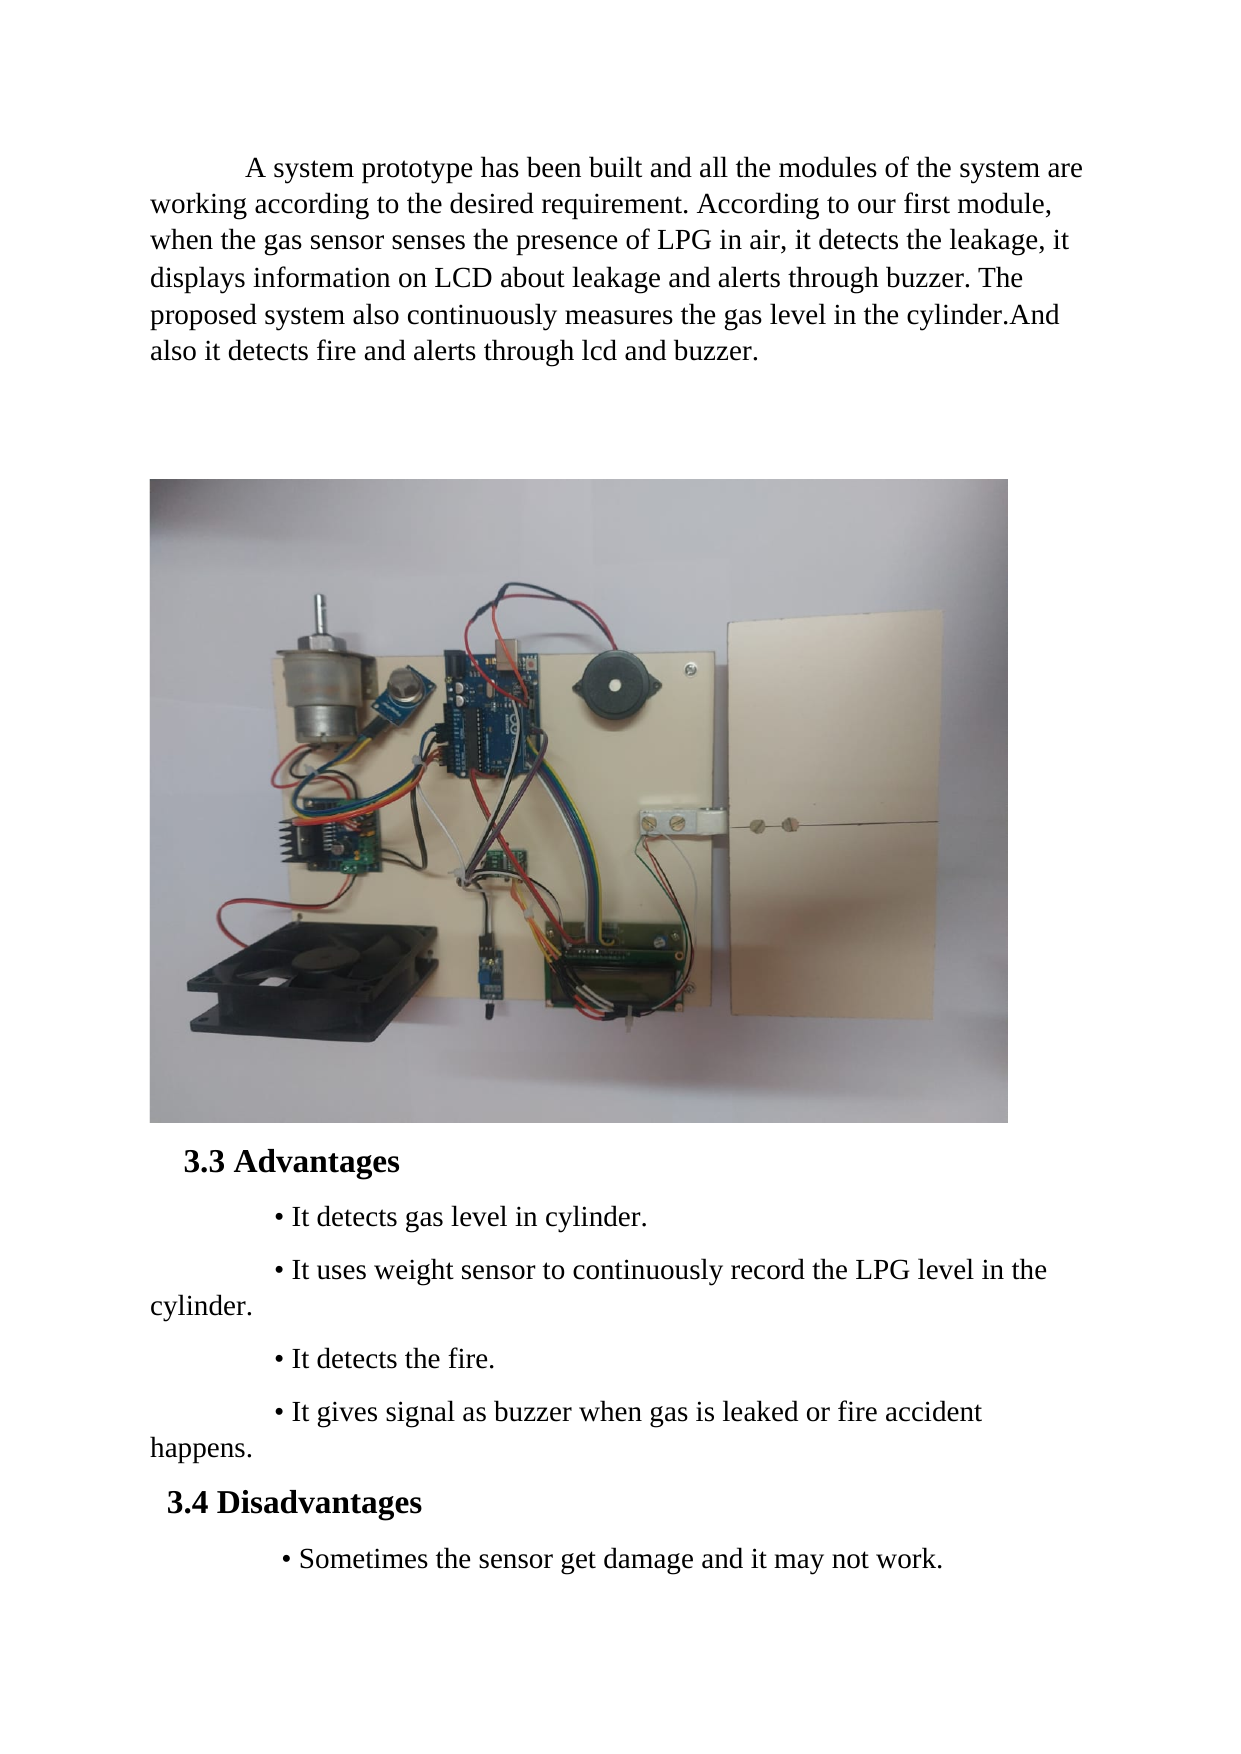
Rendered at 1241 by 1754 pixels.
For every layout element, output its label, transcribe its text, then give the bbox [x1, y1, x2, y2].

text • It gives signal as buzzer when gas is leaked or fire accident happens. [150, 1394, 1090, 1463]
picture [151, 479, 1007, 1123]
text • It uses weight sensor to continuously record the LPG level in the cylinder. [150, 1252, 1090, 1322]
text 3.4 Disadvantages [150, 1483, 1090, 1521]
text • It detects the fire. [150, 1341, 1090, 1374]
text A system prototype has been built and all the modules of the system are working according to the desired requirement. According to our first module, when the gas sensor senses the presence of LPG in air, it detects the leakage, it displays information on LCD about leakage and alerts through buzzer. The proposed system also continuously measures the gas level in the cylinder.And also it detects fire and alerts through lcd and buzzer. [150, 150, 1090, 367]
text • It detects gas level in cylinder. [150, 1199, 1090, 1233]
text • Sometimes the sensor get damage and it may not work. [150, 1541, 1090, 1574]
text 3.3 Advantages [150, 1141, 1090, 1179]
